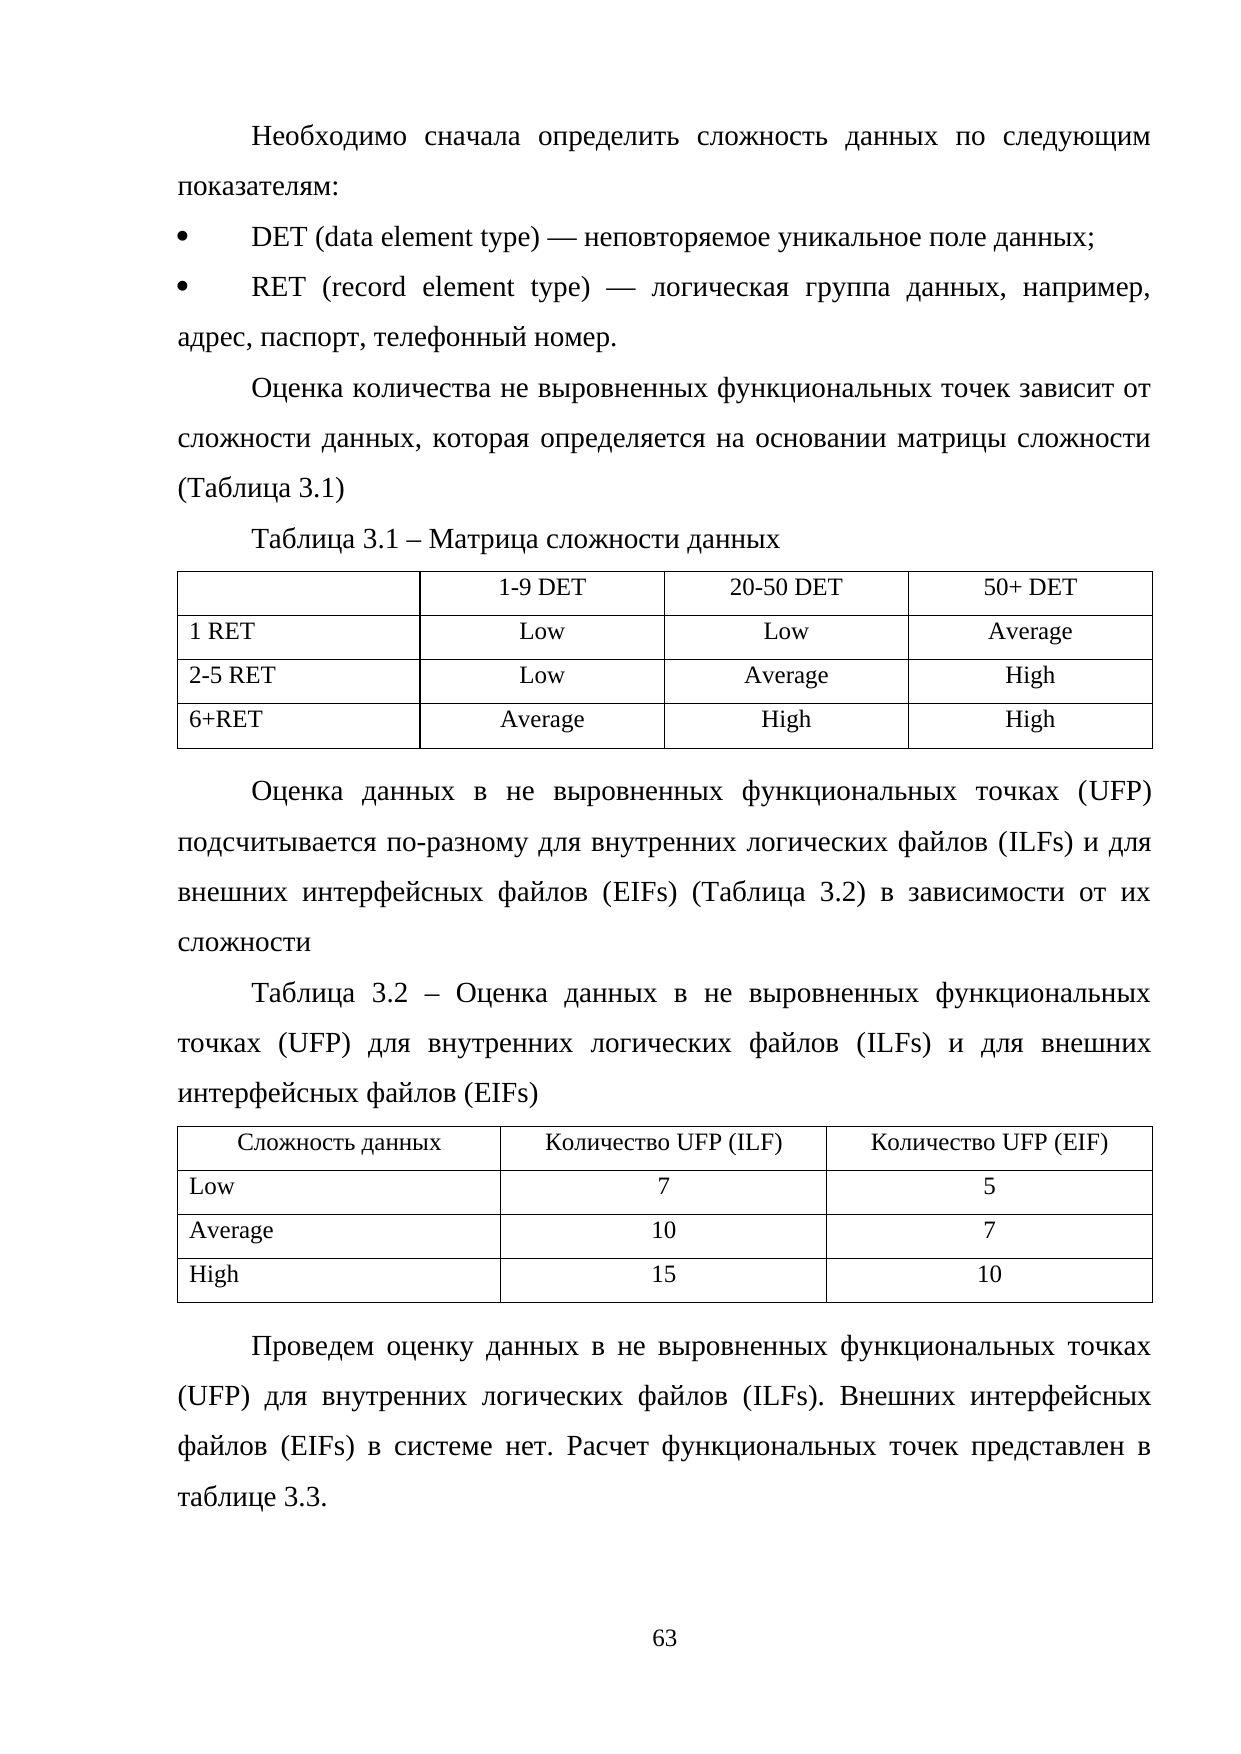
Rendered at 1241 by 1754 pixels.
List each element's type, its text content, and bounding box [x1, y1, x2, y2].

table_cell 6+RET [178, 704, 419, 747]
table_cell High [909, 660, 1152, 703]
list RET (record element type) — логическая группа данных, например, адрес, паспорт, телефонный номер. [177, 269, 1152, 353]
table_header 1-9 DET [421, 572, 664, 615]
table_cell Average [909, 616, 1152, 659]
table_cell High [665, 704, 908, 747]
table_header Количество UFP (EIF) [827, 1127, 1152, 1170]
table_cell Low [178, 1171, 500, 1214]
table_header 20-50 DET [665, 572, 908, 615]
table_cell High [909, 704, 1152, 747]
table_header [178, 572, 419, 615]
table_cell 5 [827, 1171, 1152, 1214]
text Необходимо сначала определить сложность данных по следующим показателям: [177, 118, 1152, 202]
table_cell Average [421, 704, 664, 747]
text Оценка данных в не выровненных функциональных точках (UFP) подсчитывается по-разному для внутренних логических файлов (ILFs) и для внешних интерфейсных файлов (EIFs) (Таблица 3.2) в зависимости от их сложности [177, 773, 1152, 958]
table_cell 7 [827, 1215, 1152, 1258]
table_header 50+ DET [909, 572, 1152, 615]
table_cell 10 [501, 1215, 826, 1258]
table_cell 10 [827, 1259, 1152, 1302]
table_cell 2-5 RET [178, 660, 419, 703]
table_cell Average [178, 1215, 500, 1258]
table_cell 7 [501, 1171, 826, 1214]
text Таблица 3.2 – Оценка данных в не выровненных функциональных точках (UFP) для внутренних логических файлов (ILFs) и для внешних интерфейсных файлов (EIFs) [177, 975, 1152, 1109]
table_cell Low [421, 660, 664, 703]
table_cell High [178, 1259, 500, 1302]
table_header Количество UFP (ILF) [501, 1127, 826, 1170]
table_cell 1 RET [178, 616, 419, 659]
table_cell 15 [501, 1259, 826, 1302]
text Таблица 3.1 – Матрица сложности данных [177, 521, 1152, 554]
table_cell Low [665, 616, 908, 659]
list DET (data element type) — неповторяемое уникальное поле данных; [177, 219, 1152, 252]
text Оценка количества не выровненных функциональных точек зависит от сложности данных, которая определяется на основании матрицы сложности (Таблица 3.1) [177, 370, 1152, 420]
table_header Сложность данных [178, 1127, 500, 1170]
table_cell Average [665, 660, 908, 703]
text Оценка количества не выровненных функциональных точек зависит от сложности данных, которая определяется на основании матрицы сложности (Таблица 3.1) [177, 454, 1152, 504]
text Проведем оценку данных в не выровненных функциональных точках (UFP) для внутренних логических файлов (ILFs). Внешних интерфейсных файлов (EIFs) в системе нет. Расчет функциональных точек представлен в таблице 3.3. [177, 1328, 1152, 1512]
table_cell Low [421, 616, 664, 659]
